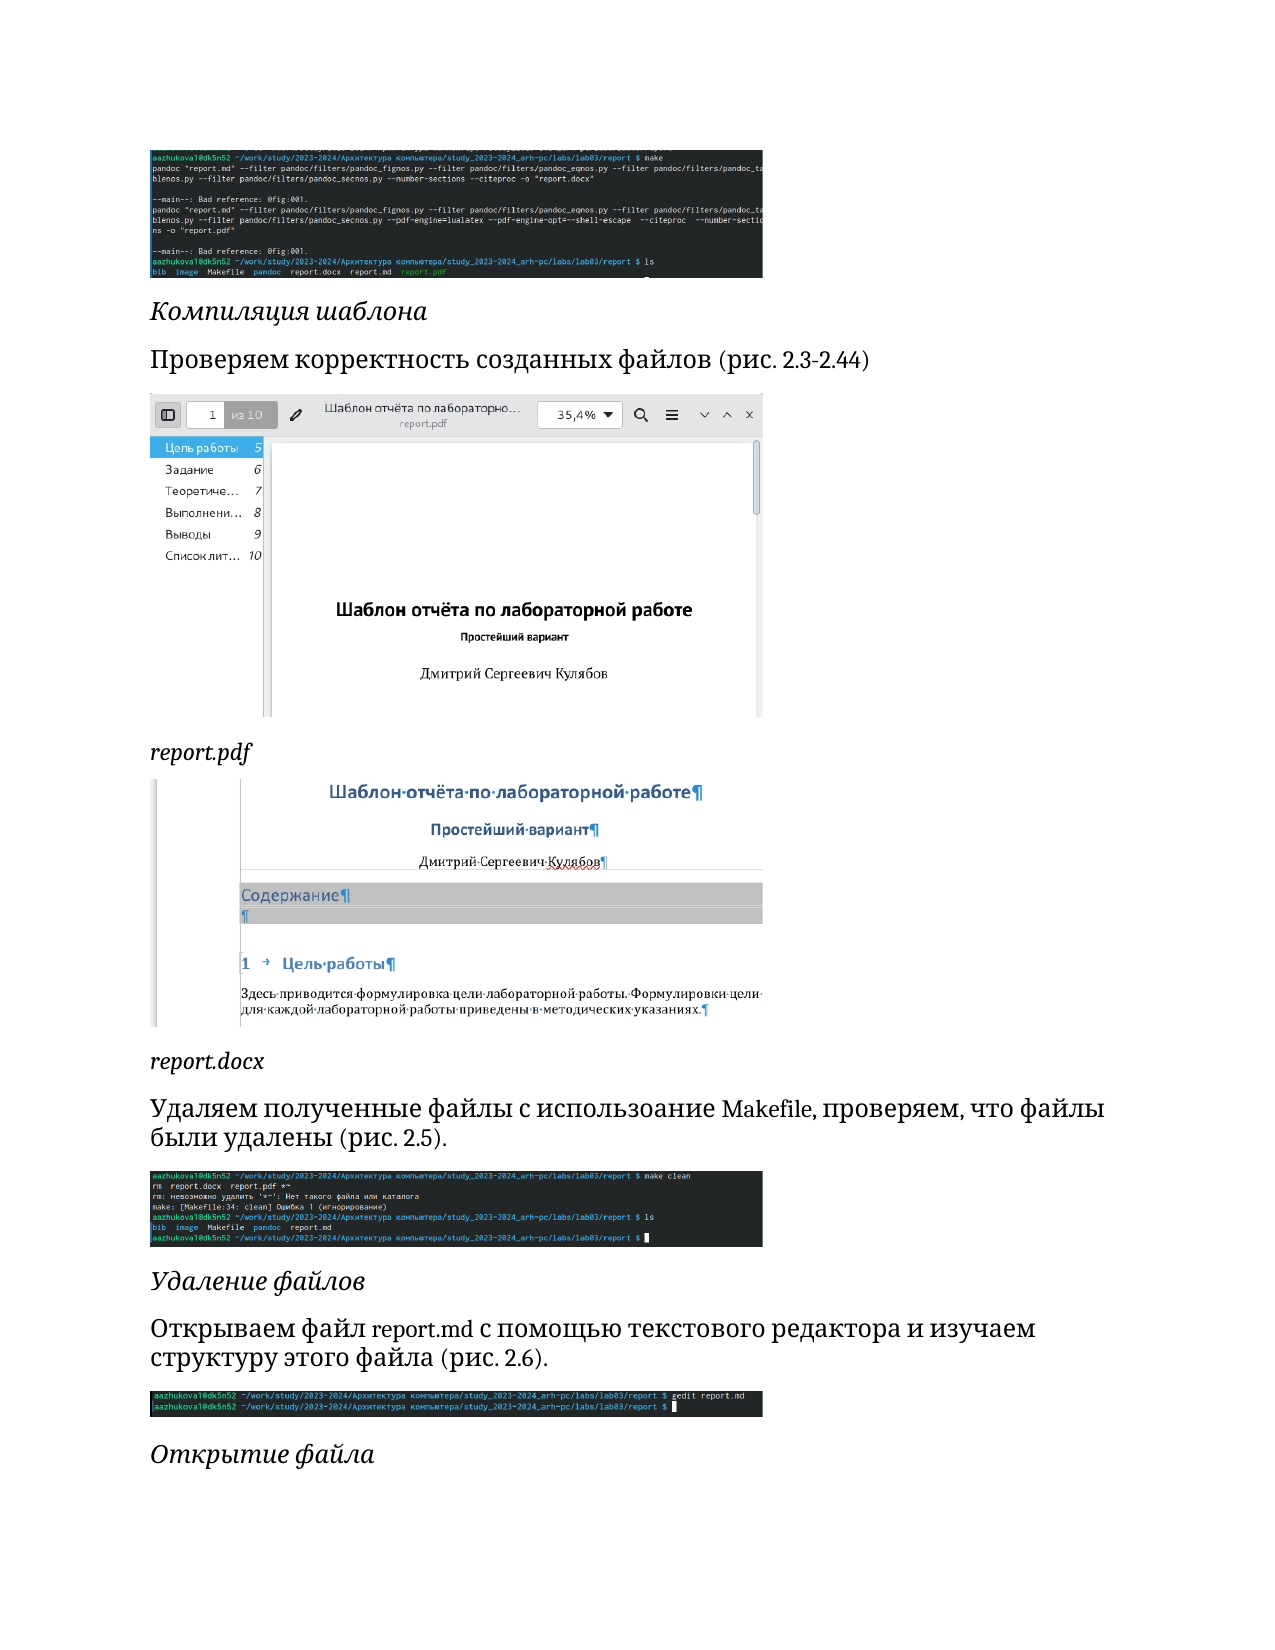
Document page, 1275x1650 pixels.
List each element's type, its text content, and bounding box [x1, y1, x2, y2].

text report.docx [150, 1047, 1125, 1076]
text report.pdf [150, 738, 1125, 767]
text Компиляция шаблона [150, 298, 1125, 327]
picture [150, 1391, 763, 1417]
picture [150, 779, 763, 1027]
picture [150, 1171, 763, 1247]
picture [150, 393, 763, 717]
picture [150, 150, 763, 278]
text Открытие файла [150, 1441, 1125, 1470]
text Проверяем корректность созданных файлов (рис. 2.3-2.44) [150, 346, 1125, 374]
text Открываем файл report.md с помощью текстового редактора и изучаем структуру этого файла (рис. 2.6). [150, 1315, 1125, 1373]
text Удаляем полученные файлы с использоание Makefile, проверяем, что файлы были удалены (рис. 2.5). [150, 1095, 1125, 1152]
text Удаление файлов [150, 1268, 1125, 1297]
